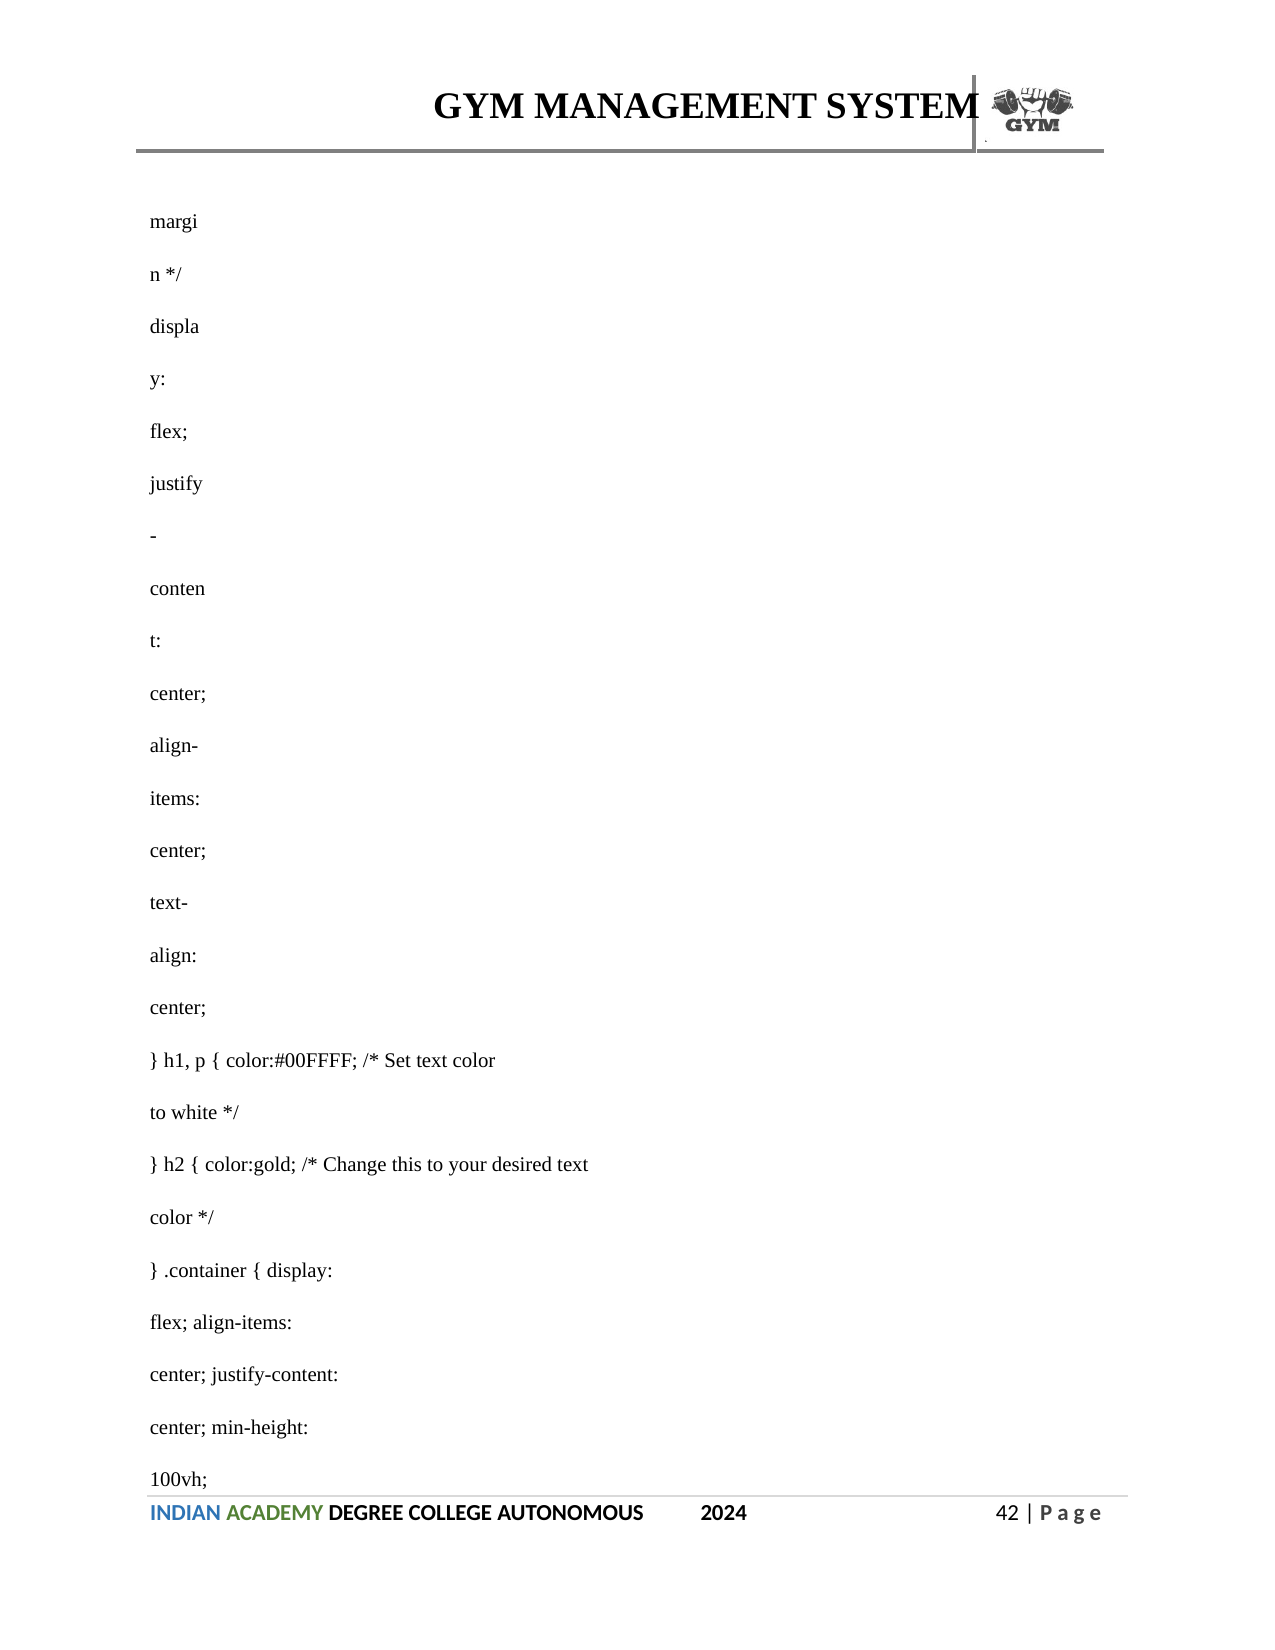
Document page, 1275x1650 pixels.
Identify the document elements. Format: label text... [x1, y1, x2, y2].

text } .container { display: flex; align-items: center; justify-content: center; min-height: 100vh; [148, 1258, 339, 1491]
picture [985, 81, 1078, 142]
text } h1, p { color:#00FFFF; /* Set text color to white */ [148, 1048, 513, 1124]
text } h2 { color:gold; /* Change this to your desired text color */ [148, 1152, 602, 1229]
